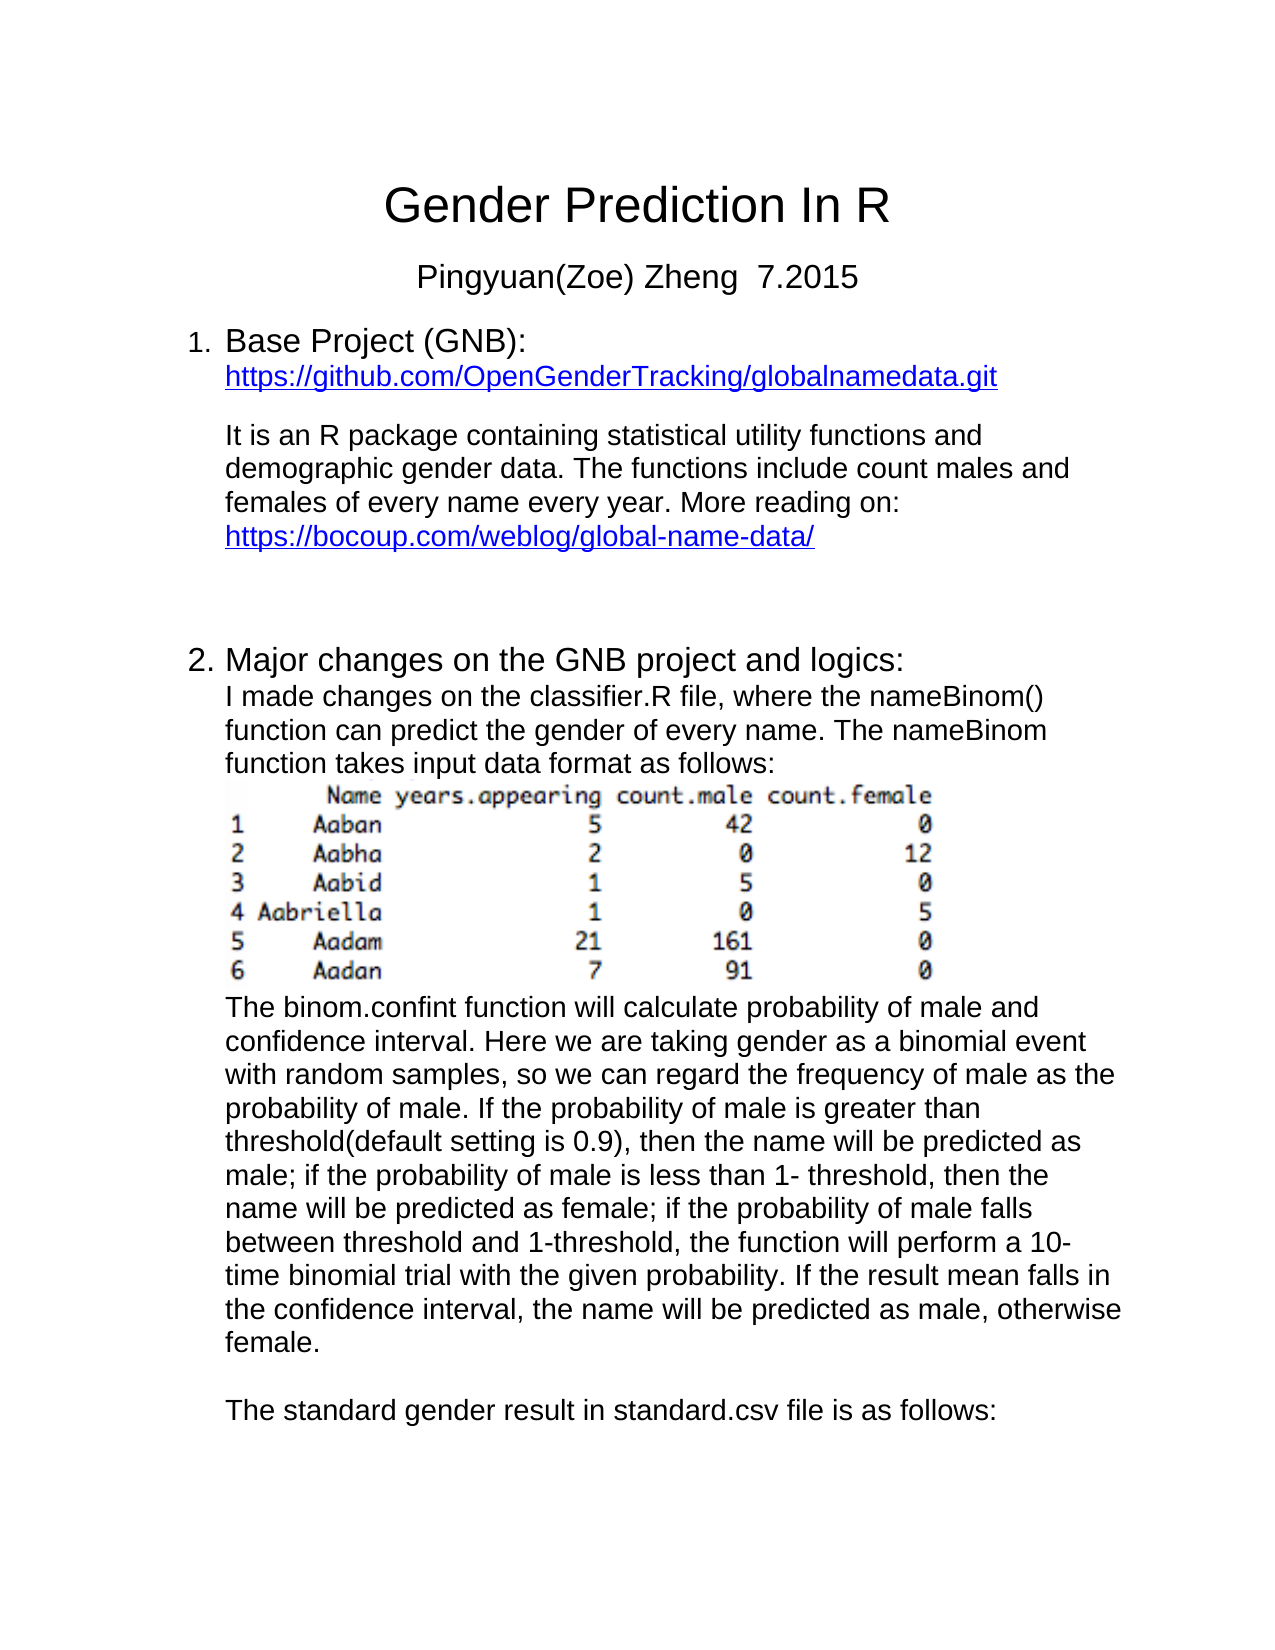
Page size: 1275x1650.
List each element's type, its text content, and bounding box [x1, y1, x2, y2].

list I made changes on the classifier.R file, where the nameBinom() function can predict the gender of every name. The nameBinom function takes input data format as follows: [225, 679, 1125, 779]
text It is an R package containing statistical utility functions and demographic gender data. The functions include count males and females of every name every year. More reading on: https://bocoup.com/weblog/global-name-data/ [225, 418, 1125, 552]
list The standard gender result in standard.csv file is as follows: [225, 1392, 1125, 1426]
list Base Project (GNB): https://github.com/OpenGenderTracking/globalnamedata.git [187, 321, 1125, 393]
text Pingyuan(Zoe) Zheng 7.2015 [150, 257, 1125, 296]
list Major changes on the GNB project and logics: [187, 641, 1125, 679]
picture [225, 779, 994, 990]
list The binom.confint function will calculate probability of male and confidence interval. Here we are taking gender as a binomial event with random samples, so we can regard the frequency of male as the probability of male. If the probability of male is greater than threshold(default setting is 0.9), then the name will be predicted as male; if the probability of male is less than 1- threshold, then the name will be predicted as female; if the probability of male falls between threshold and 1-threshold, the function will perform a 10-time binomial trial with the given probability. If the result mean falls in the confidence interval, the name will be predicted as male, otherwise female. [225, 990, 1125, 1359]
text Gender Prediction In R [150, 175, 1125, 232]
